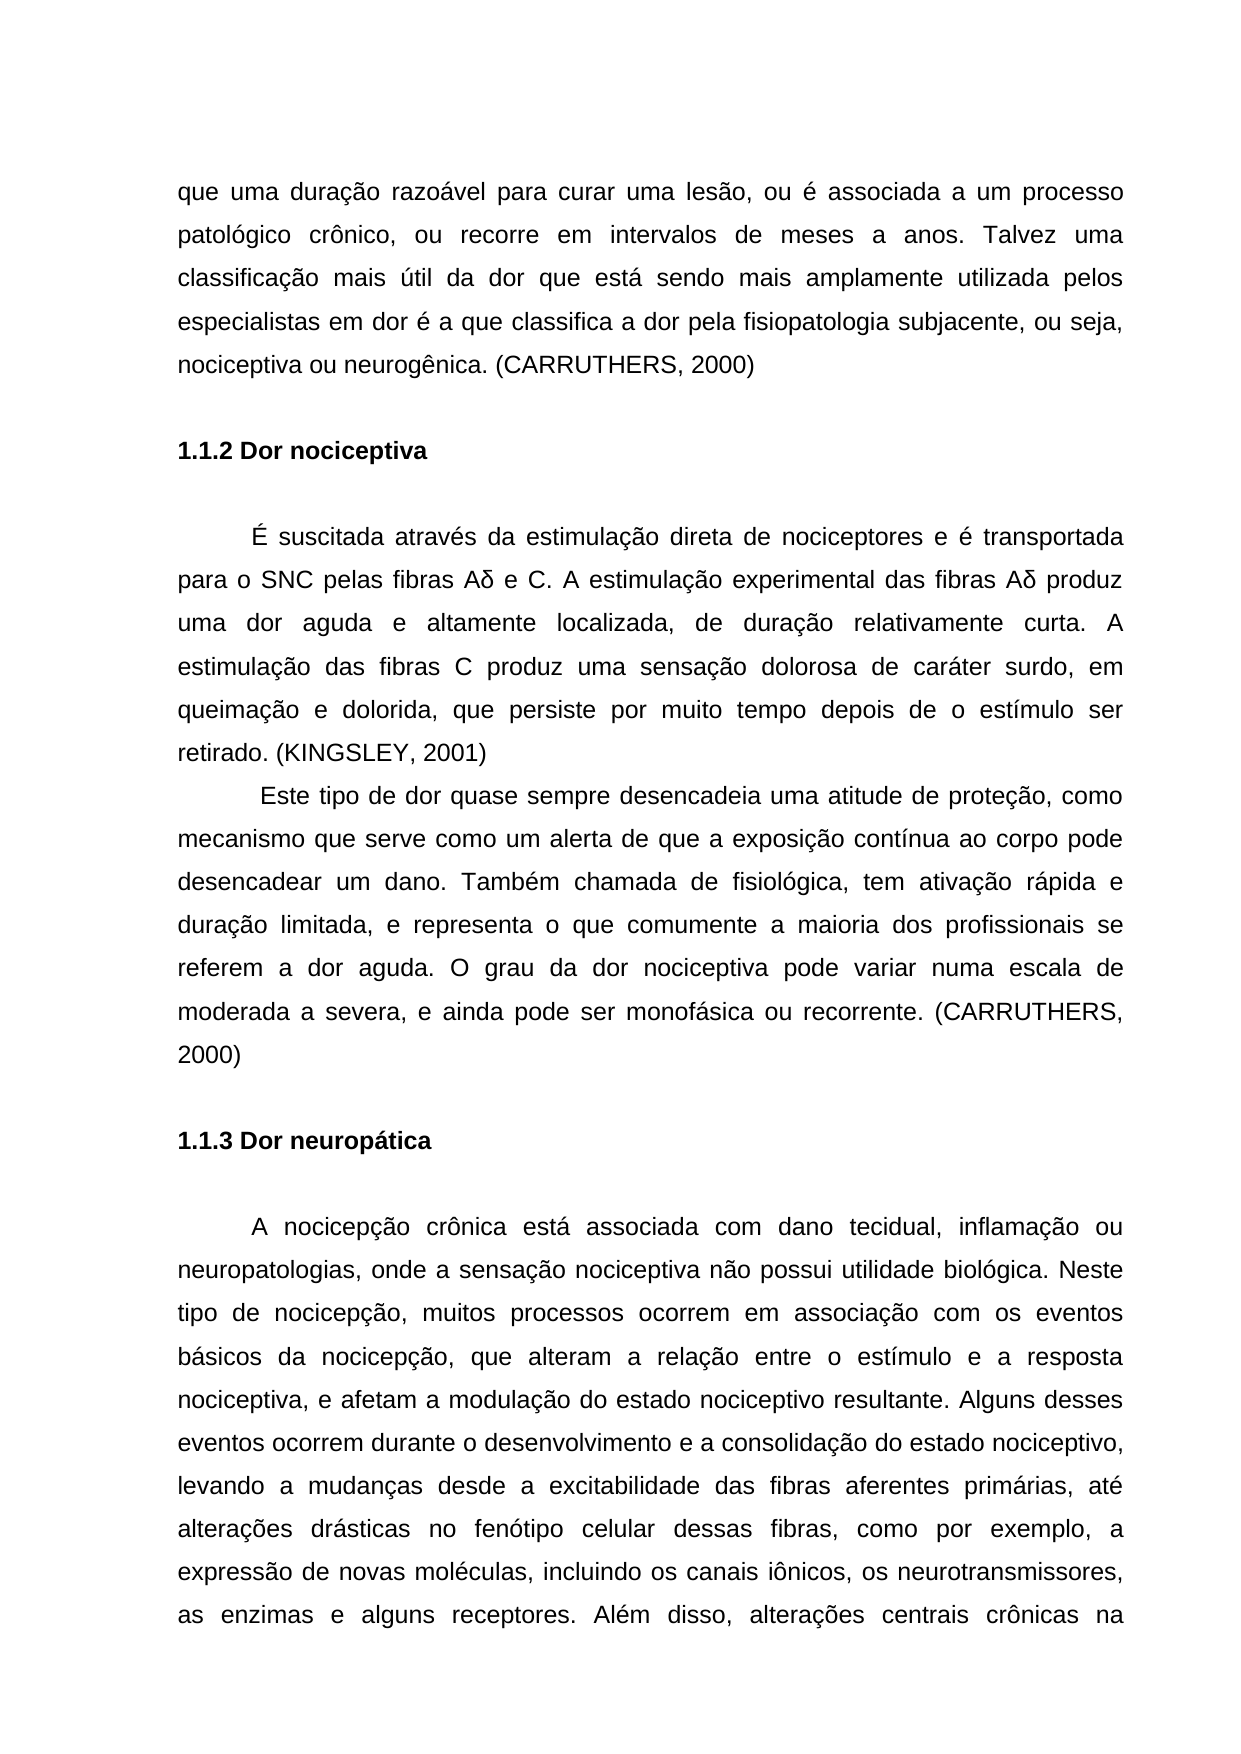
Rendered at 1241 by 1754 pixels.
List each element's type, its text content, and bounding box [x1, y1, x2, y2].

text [177, 177, 1125, 378]
text 1.1.2 Dor nociceptiva [177, 436, 1125, 465]
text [177, 1212, 1125, 1629]
text É suscitada através da estimulação direta de nociceptores e é transportada para o SNC pelas fibras Aδ e C. A estimulação experimental das fibras Aδ produz uma dor aguda e altamente localizada, de duração relativamente curta. A estimulação das fibras C produz uma sensação dolorosa de caráter surdo, em queimação e dolorida, que persiste por muito tempo depois de o estímulo ser retirado. (KINGSLEY, 2001) [177, 522, 1125, 767]
text Este tipo de dor quase sempre desencadeia uma atitude de proteção, como mecanismo que serve como um alerta de que a exposição contínua ao corpo pode desencadear um dano. Também chamada de fisiológica, tem ativação rápida e duração limitada, e representa o que comumente a maioria dos profissionais se referem a dor aguda. O grau da dor nociceptiva pode variar numa escala de moderada a severa, e ainda pode ser monofásica ou recorrente. (CARRUTHERS, 2000) [177, 781, 1125, 1068]
text 1.1.3 Dor neuropática [177, 1126, 1125, 1155]
